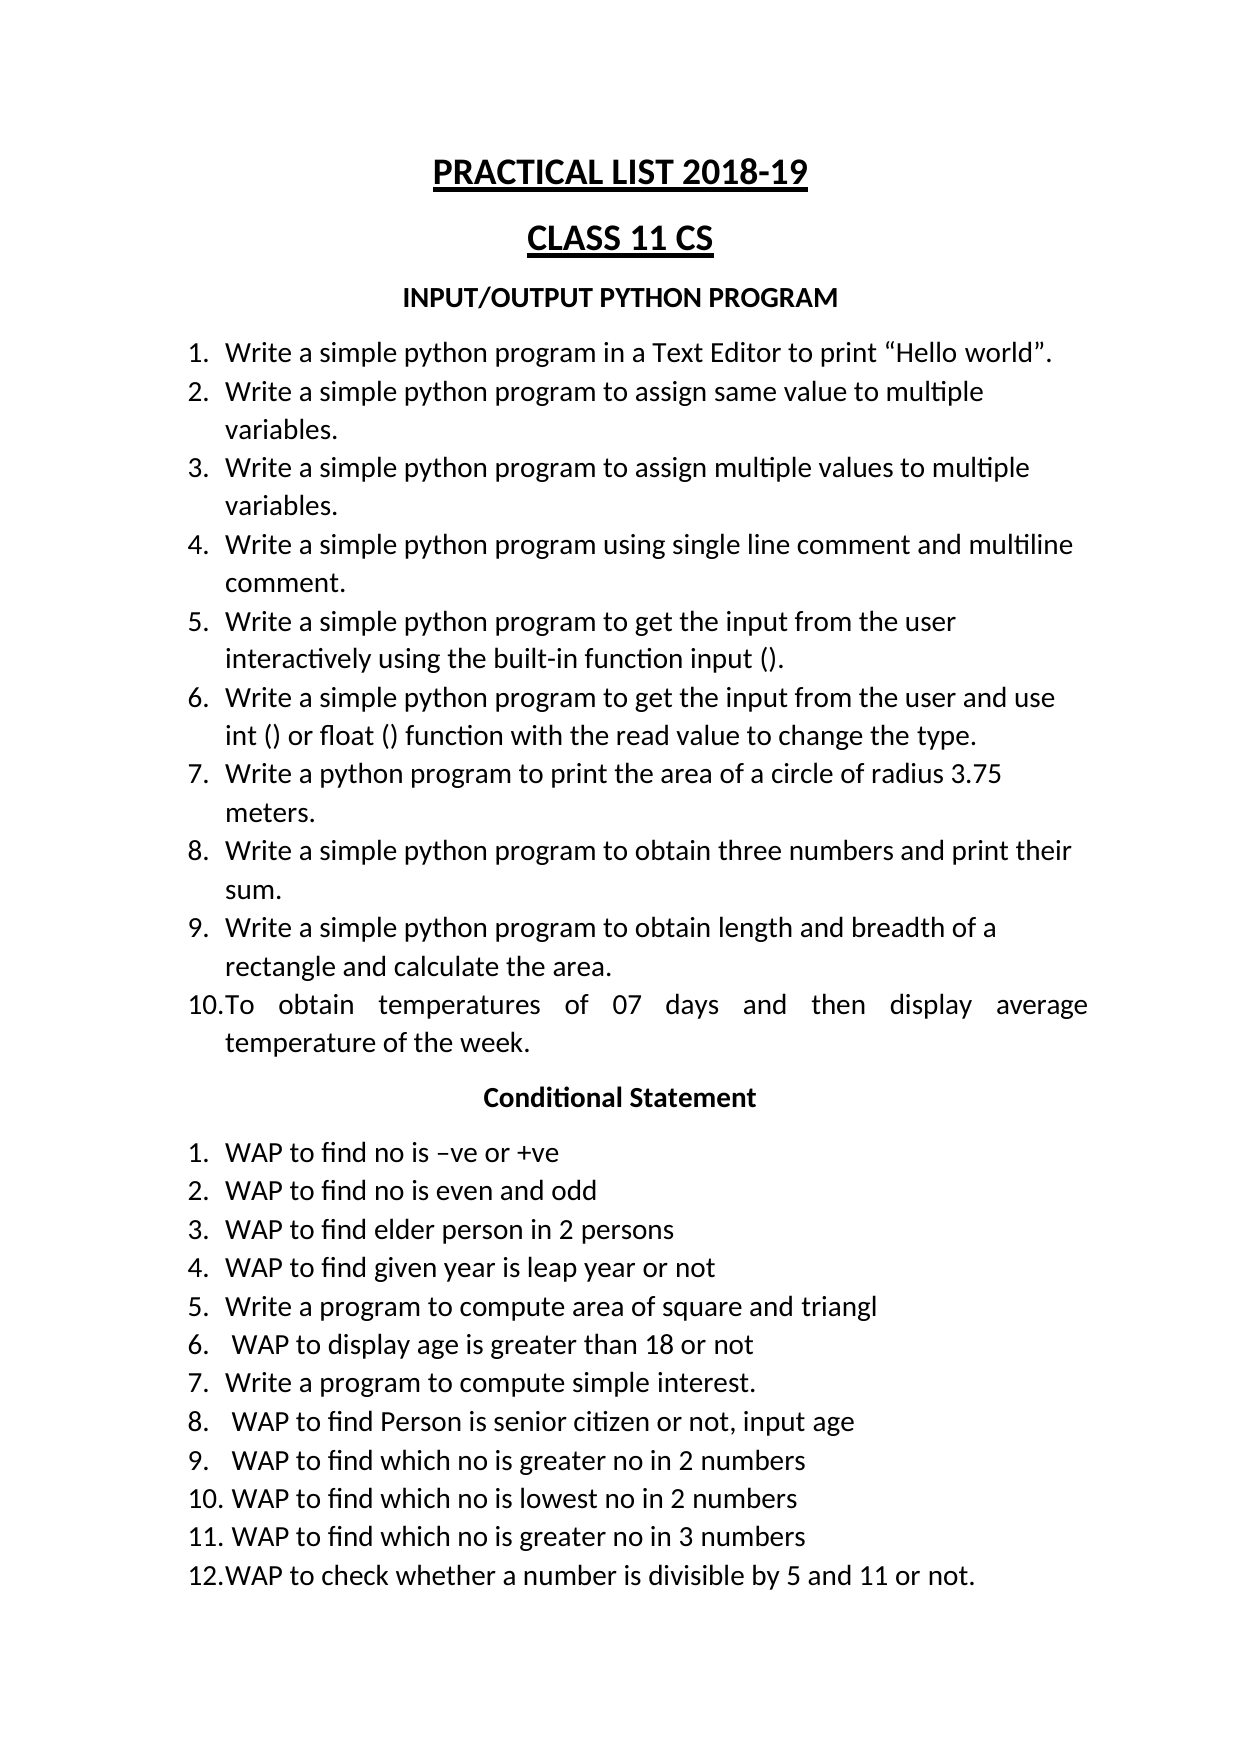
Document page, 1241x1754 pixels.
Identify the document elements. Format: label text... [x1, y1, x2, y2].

list WAP to find no is –ve or +ve [187, 1134, 1113, 1169]
list Write a python program to print the area of a circle of radius 3.75 meters. [187, 756, 1090, 830]
subtitle INPUT/OUTPUT PYTHON PROGRAM [400, 279, 840, 315]
list Write a simple python program to get the input from the user interactively using the built-in function input (). [187, 603, 1090, 676]
list WAP to find which no is greater no in 3 numbers [187, 1518, 1113, 1554]
list Write a program to compute simple interest. [187, 1364, 1113, 1400]
list WAP to display age is greater than 18 or not [187, 1326, 1113, 1362]
list Write a simple python program in a Text Editor to print “Hello world”. [187, 334, 1113, 370]
list To obtain temperatures of 07 days and then display average temperature of the week. [187, 986, 1090, 1059]
list WAP to find no is even and odd [187, 1172, 1113, 1208]
list Write a program to compute area of square and triangl [187, 1288, 1113, 1323]
list WAP to find given year is leap year or not [187, 1249, 1113, 1285]
list WAP to find which no is greater no in 2 numbers [187, 1442, 1113, 1477]
list Write a simple python program using single line comment and multiline comment. [187, 526, 1091, 600]
list Write a simple python program to assign multiple values to multiple variables. [187, 449, 1091, 523]
text PRACTICAL LIST 2018-19 CLASS 11 CS [400, 148, 840, 259]
list Write a simple python program to assign same value to multiple variables. [187, 373, 1091, 446]
list Write a simple python program to obtain three numbers and print their sum. [187, 832, 1091, 907]
list Write a simple python program to obtain length and breadth of a rectangle and calculate the area. [187, 909, 1091, 983]
list WAP to find which no is lowest no in 2 numbers [187, 1480, 1113, 1516]
list WAP to find elder person in 2 persons [187, 1211, 1113, 1246]
list WAP to check whether a number is divisible by 5 and 11 or not. [187, 1557, 1113, 1593]
subtitle Conditional Statement [483, 1079, 1113, 1114]
list WAP to find Person is senior citizen or not, input age [187, 1403, 1113, 1439]
list Write a simple python program to get the input from the user and use int () or float () function with the read value to change the type. [187, 679, 1090, 753]
